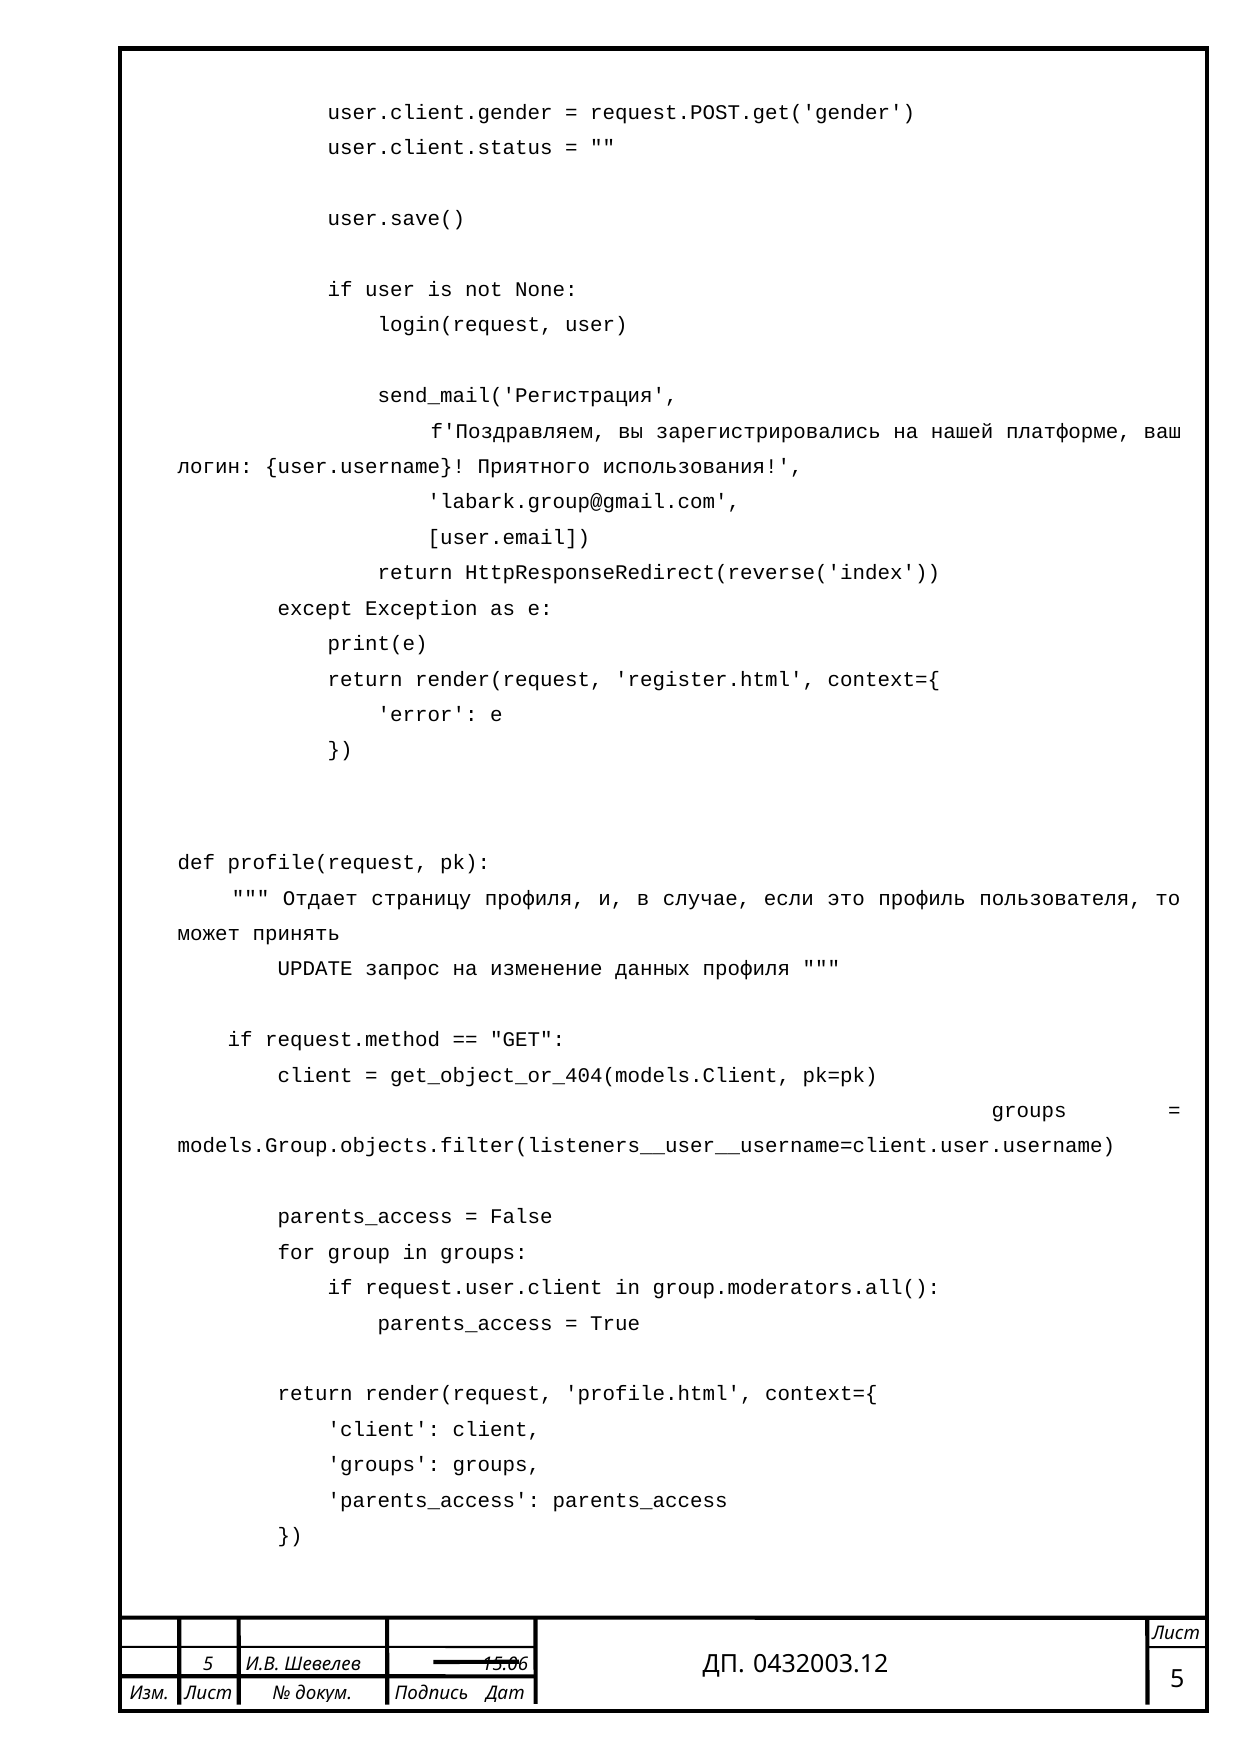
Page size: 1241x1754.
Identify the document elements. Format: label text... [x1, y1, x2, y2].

text user.client.status = "" [177, 137, 1181, 161]
text """ Отдает страницу профиля, и, в случае, если это профиль пользователя, то может принять [177, 888, 1181, 947]
text def profile(request, pk): [177, 852, 1181, 876]
text print(e) [177, 633, 1181, 657]
text UPDATE запрос на изменение данных профиля """ [177, 958, 1181, 982]
text 'client': client, [177, 1419, 1181, 1442]
text f'Поздравляем, вы зарегистрировались на нашей платформе, ваш логин: {user.username}! Приятного использования!', [177, 421, 1181, 480]
text send_mail('Регистрация', [177, 385, 1181, 409]
text if request.user.client in group.moderators.all(): [177, 1277, 1181, 1301]
text 'groups': groups, [177, 1454, 1181, 1478]
text return render(request, 'profile.html', context={ [177, 1383, 1181, 1407]
text if user is not None: [177, 279, 1181, 303]
text except Exception as e: [177, 598, 1181, 621]
text return HttpResponseRedirect(reverse('index')) [177, 562, 1181, 586]
text }) [177, 1525, 1181, 1549]
text 'error': e [177, 704, 1181, 728]
text 'labark.group@gmail.com', [177, 491, 1181, 515]
text user.client.gender = request.POST.get('gender') [177, 102, 1181, 126]
text if request.method == "GET": [177, 1029, 1181, 1053]
text client = get_object_or_404(models.Client, pk=pk) [177, 1065, 1181, 1088]
text }) [177, 739, 1181, 763]
text login(request, user) [177, 314, 1181, 338]
text user.save() [177, 208, 1181, 232]
text [user.email]) [177, 527, 1181, 551]
text for group in groups: [177, 1242, 1181, 1265]
text parents_access = False [177, 1206, 1181, 1230]
text return render(request, 'register.html', context={ [177, 668, 1181, 692]
text parents_access = True [177, 1313, 1181, 1336]
text groups = models.Group.objects.filter(listeners__user__username=client.user.username) [177, 1100, 1181, 1159]
text 'parents_access': parents_access [177, 1490, 1181, 1513]
